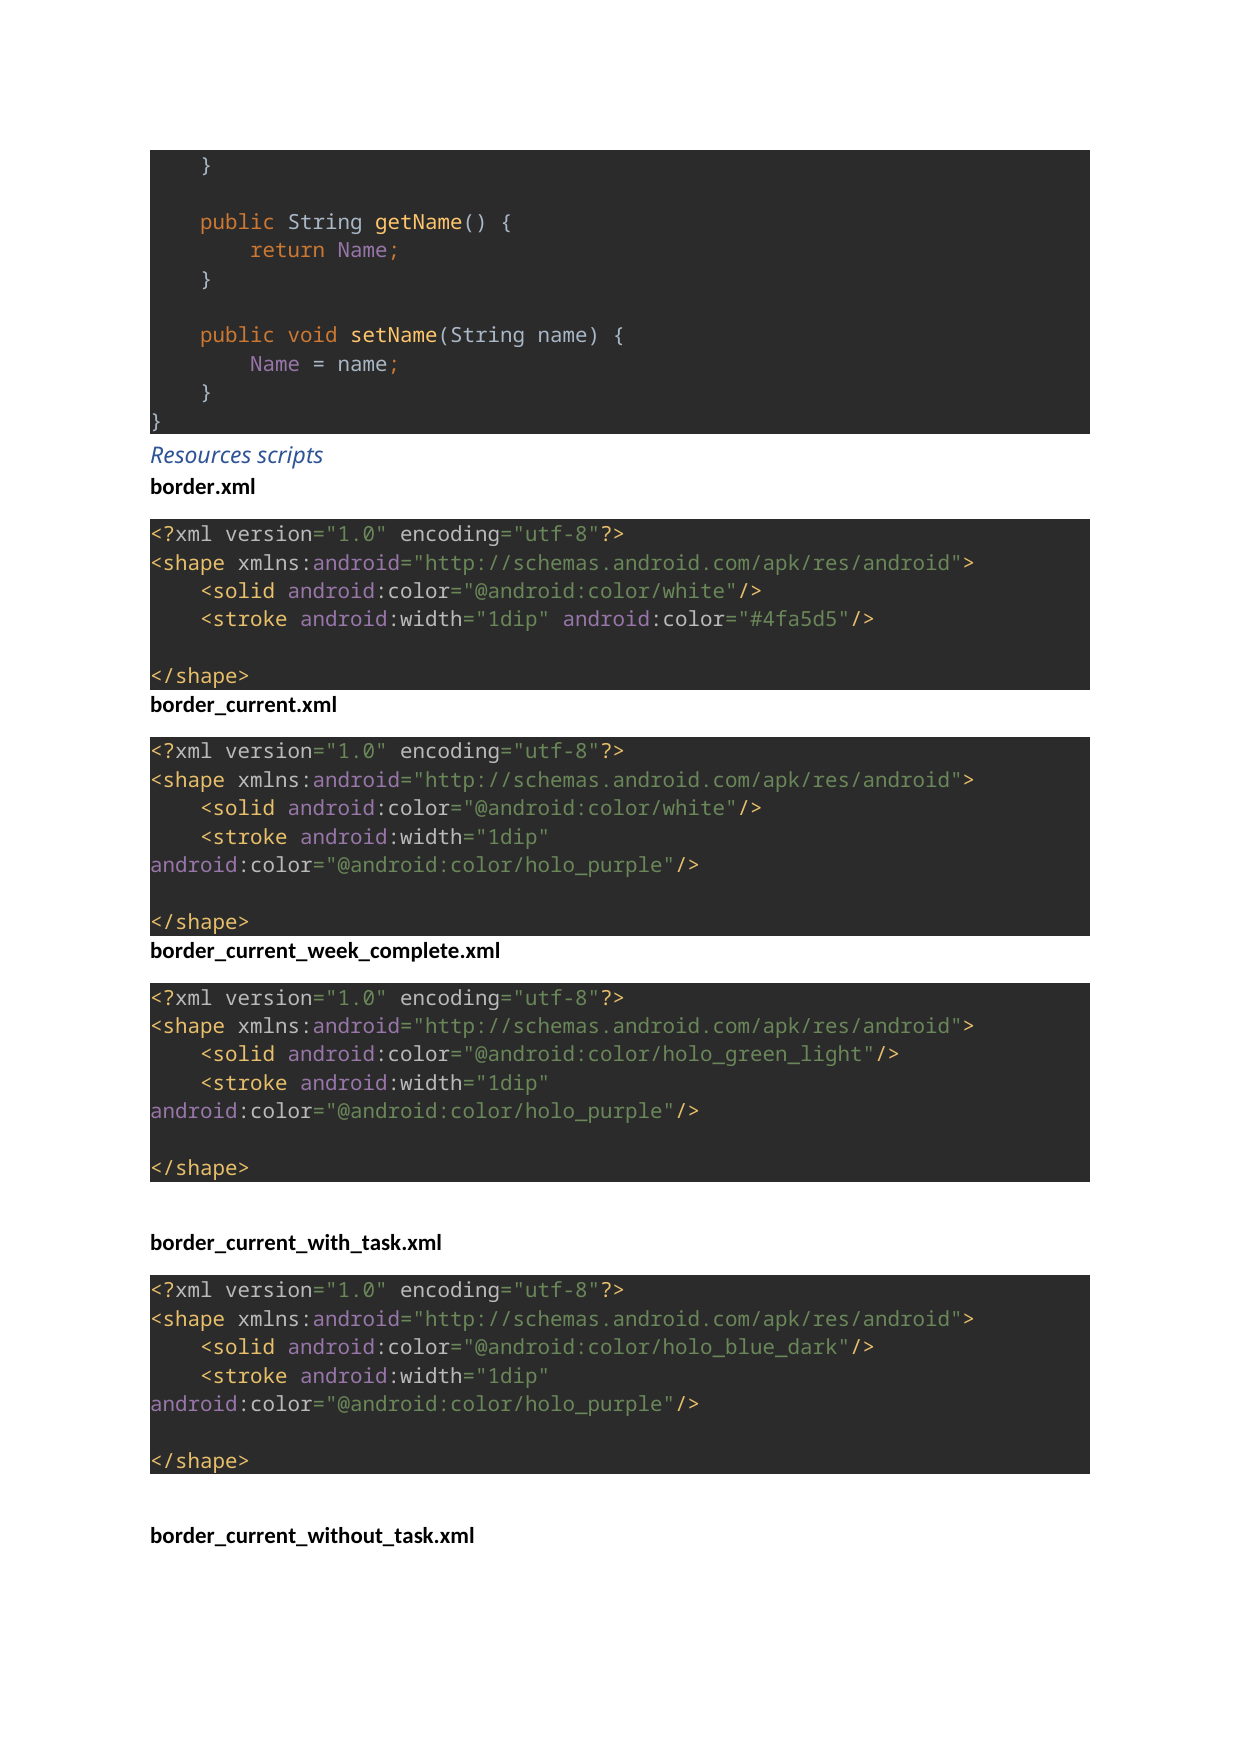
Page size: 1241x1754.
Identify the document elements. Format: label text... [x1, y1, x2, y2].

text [150, 150, 1090, 434]
text border_current_week_complete.xml [150, 936, 1090, 964]
text border_current.xml [150, 690, 1090, 718]
text <?xml version="1.0" encoding="utf-8"?> <shape xmlns:android="http://schemas.android.com/apk/res/android"> <solid android:color="@android:color/white"/> <stroke android:width="1dip" android:color="#4fa5d5"/> </shape> [150, 519, 1090, 690]
text <?xml version="1.0" encoding="utf-8"?> <shape xmlns:android="http://schemas.android.com/apk/res/android"> <solid android:color="@android:color/holo_blue_dark"/> <stroke android:width="1dip" android:color="@android:color/holo_purple"/> </shape> [150, 1275, 1090, 1474]
text border.xml [150, 472, 1090, 500]
text border_current_without_task.xml [150, 1521, 1090, 1549]
text <?xml version="1.0" encoding="utf-8"?> <shape xmlns:android="http://schemas.android.com/apk/res/android"> <solid android:color="@android:color/holo_green_light"/> <stroke android:width="1dip" android:color="@android:color/holo_purple"/> </shape> [150, 983, 1090, 1182]
subtitle Resources scripts [150, 438, 1090, 470]
text border_current_with_task.xml [150, 1228, 1090, 1257]
text <?xml version="1.0" encoding="utf-8"?> <shape xmlns:android="http://schemas.android.com/apk/res/android"> <solid android:color="@android:color/white"/> <stroke android:width="1dip" android:color="@android:color/holo_purple"/> </shape> [150, 737, 1090, 936]
